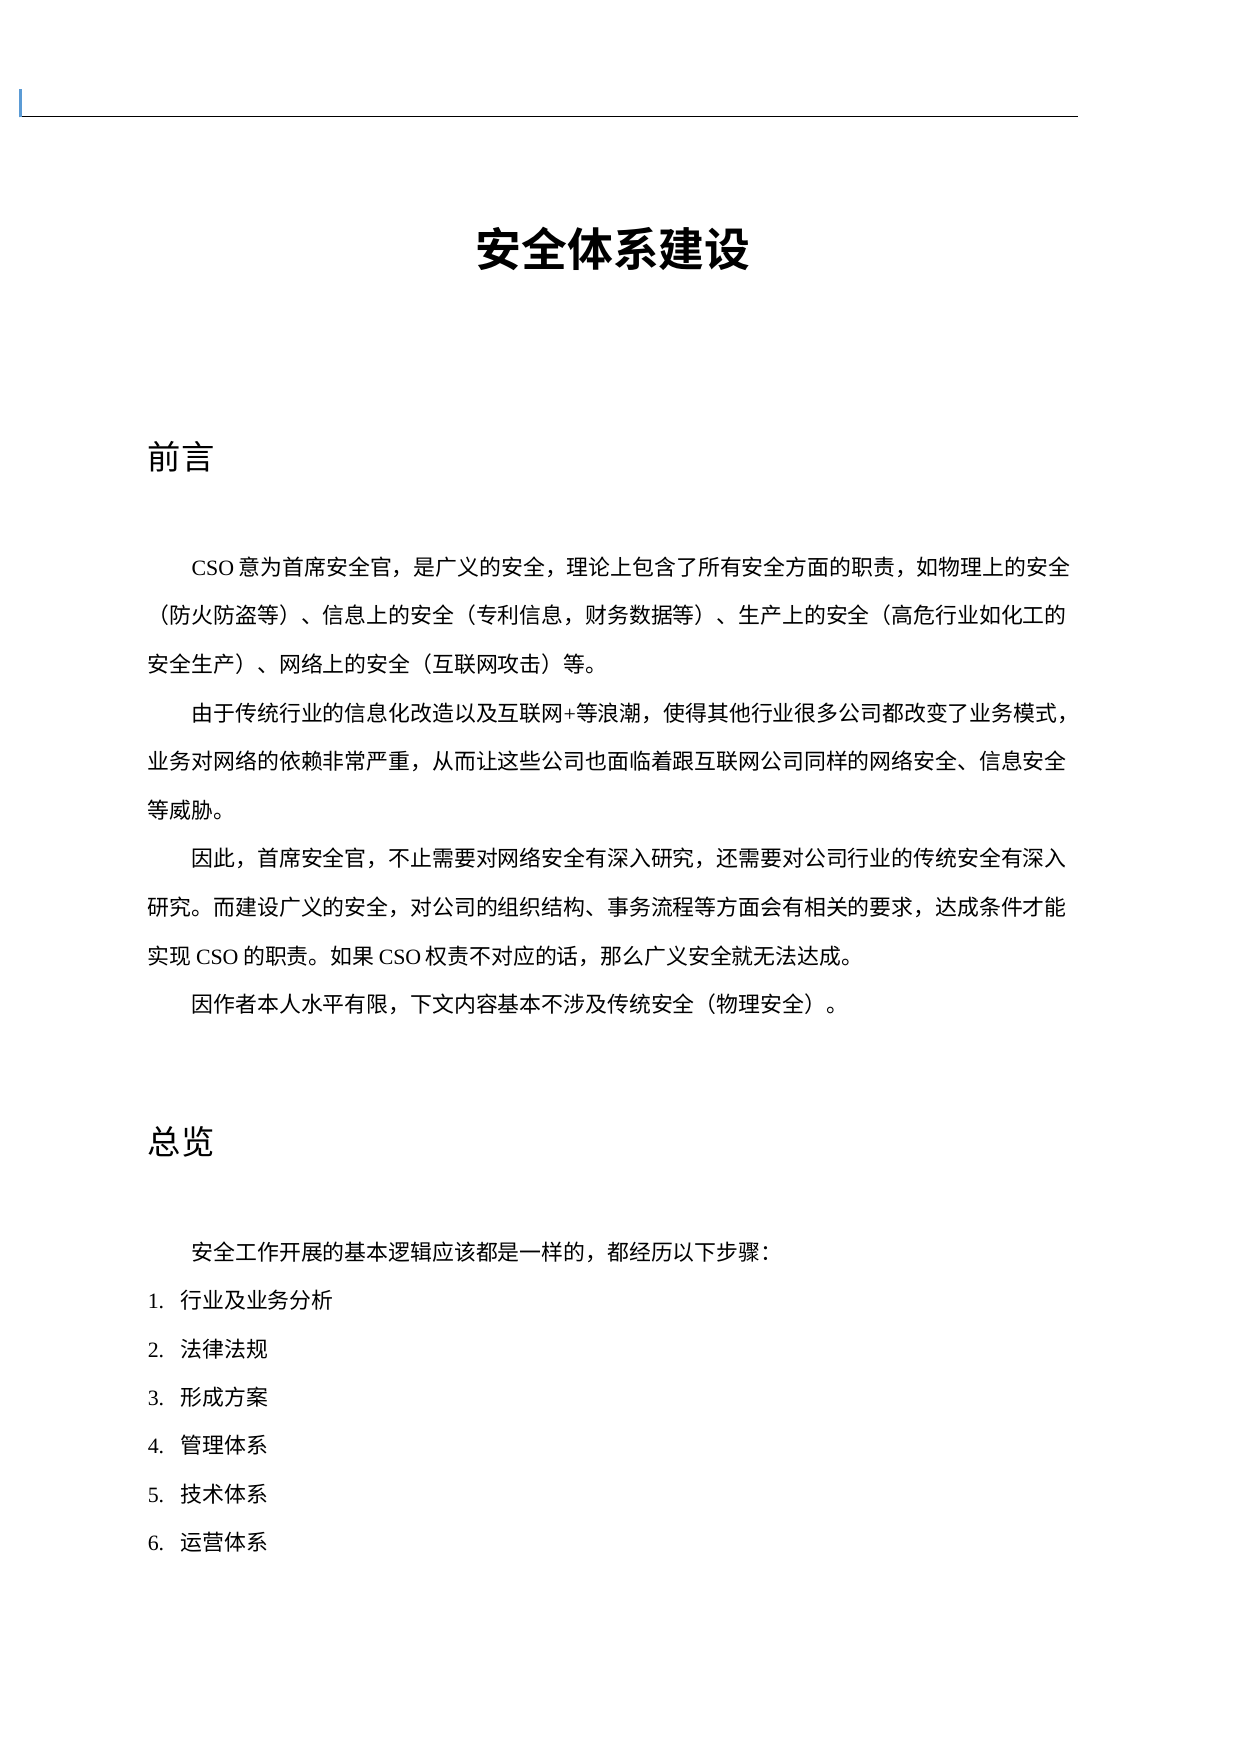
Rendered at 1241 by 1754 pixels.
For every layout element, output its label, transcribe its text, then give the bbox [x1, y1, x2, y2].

subtitle 前言 [148, 422, 1078, 487]
list 行业及业务分析 [148, 1283, 1078, 1315]
list 形成方案 [148, 1379, 1078, 1412]
list 技术体系 [148, 1476, 1078, 1509]
list 管理体系 [148, 1428, 1078, 1460]
list 法律法规 [148, 1331, 1078, 1364]
subtitle 总览 [148, 1107, 1078, 1172]
text CSO意为首席安全官，是广义的安全，理论上包含了所有安全方面的职责，如物理上的安全（防火防盗等）、信息上的安全（专利信息，财务数据等）、生产上的安全（高危行业如化工的安全生产）、网络上的安全（互联网攻击）等。 [148, 549, 1078, 679]
text 由于传统行业的信息化改造以及互联网+等浪潮，使得其他行业很多公司都改变了业务模式，业务对网络的依赖非常严重，从而让这些公司也面临着跟互联网公司同样的网络安全、信息安全等威胁。 [148, 695, 1078, 825]
list 运营体系 [148, 1524, 1078, 1557]
text 因此，首席安全官，不止需要对网络安全有深入研究，还需要对公司行业的传统安全有深入研究。而建设广义的安全，对公司的组织结构、事务流程等方面会有相关的要求，达成条件才能实现CSO的职责。如果CSO权责不对应的话，那么广义安全就无法达成。 [148, 841, 1078, 971]
text 安全工作开展的基本逻辑应该都是一样的，都经历以下步骤： [148, 1234, 1078, 1267]
text 因作者本人水平有限，下文内容基本不涉及传统安全（物理安全）。 [148, 987, 1078, 1019]
subtitle 安全体系建设 [148, 197, 1078, 295]
